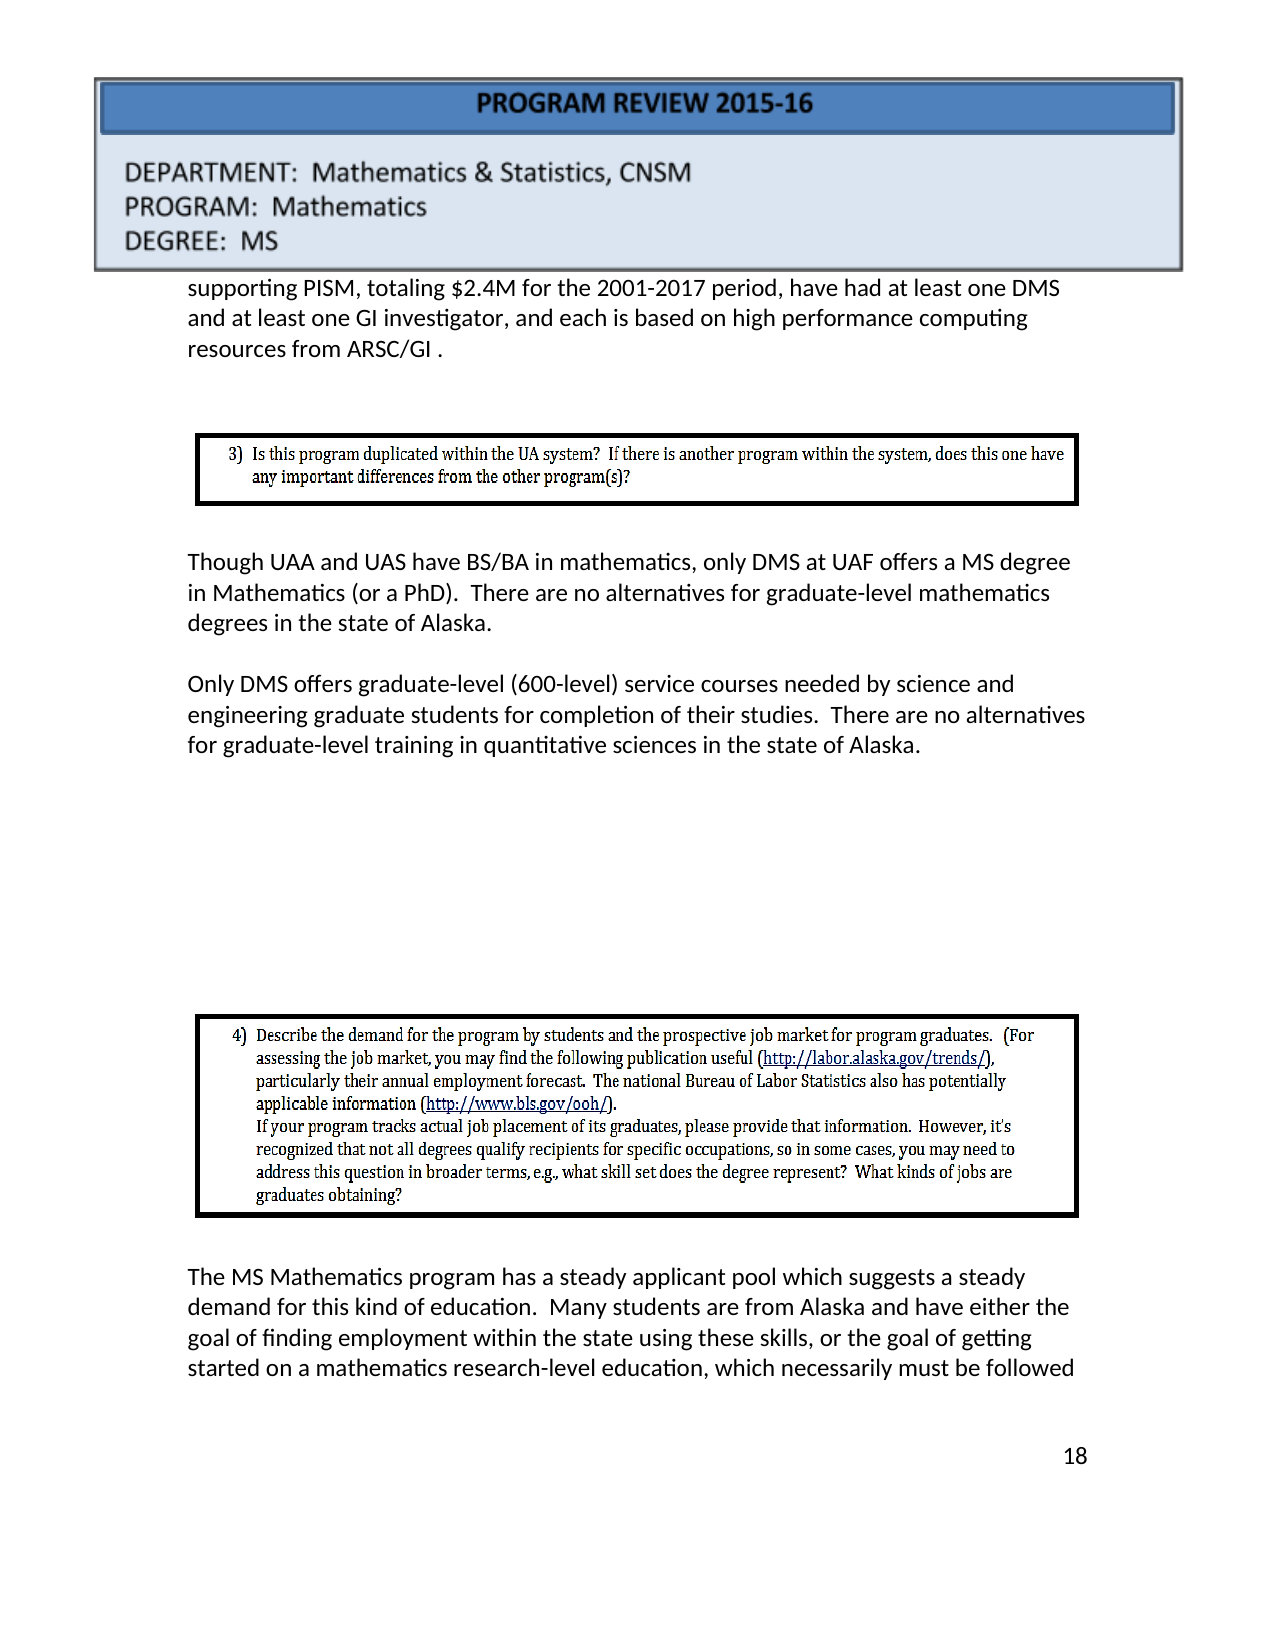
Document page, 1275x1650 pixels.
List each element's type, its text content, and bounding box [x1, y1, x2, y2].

picture [187, 424, 1088, 516]
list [187, 179, 1087, 363]
list Only DMS offers graduate-level (600-level) service courses needed by science and engineering graduate students for completion of their studies. There are no alternatives for graduate-level training in quantitative sciences in the state of Alaska. [187, 668, 1087, 760]
picture [187, 1004, 1088, 1231]
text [187, 1261, 1087, 1383]
list Though UAA and UAS have BS/BA in mathematics, only DMS at UAF offers a MS degree in Mathematics (or a PhD). There are no alternatives for graduate-level mathematics degrees in the state of Alaska. [187, 546, 1087, 638]
picture [93, 77, 1184, 272]
